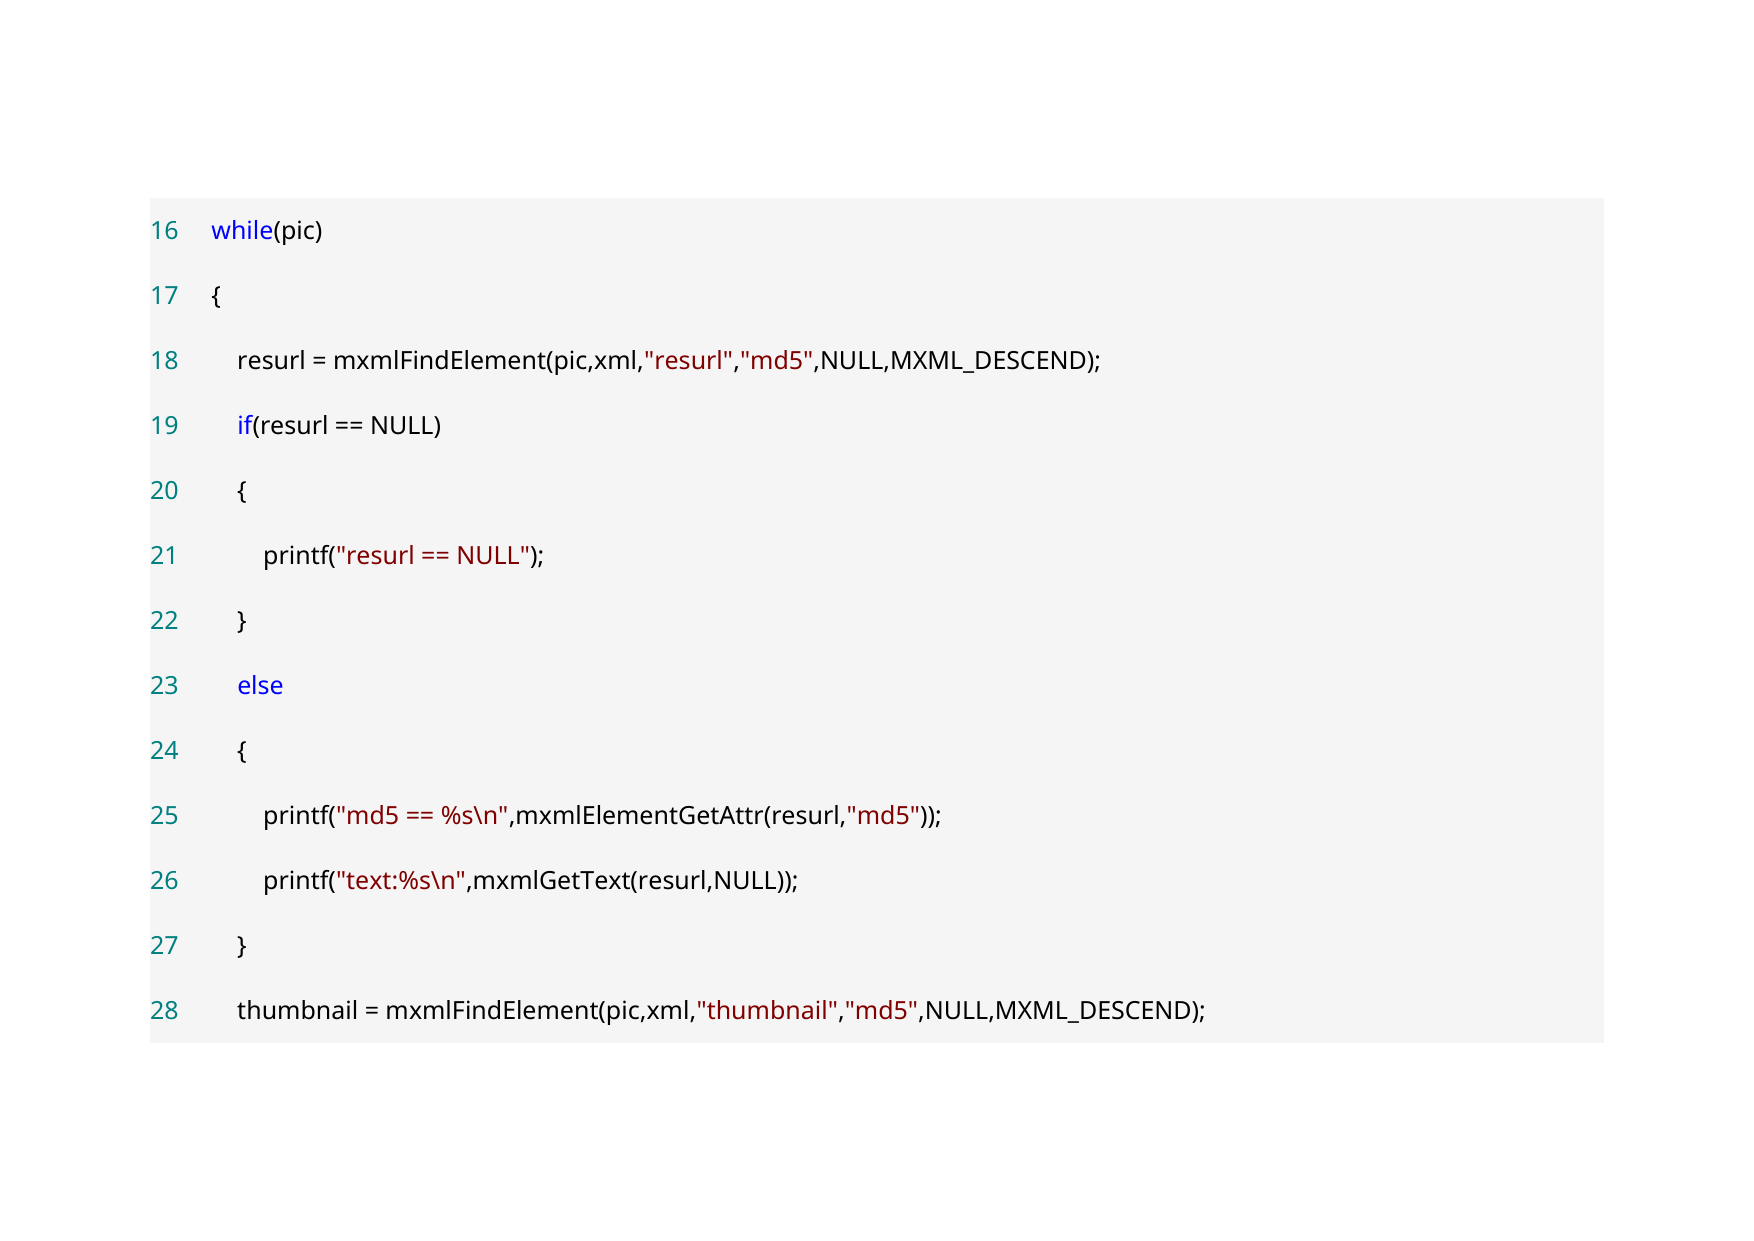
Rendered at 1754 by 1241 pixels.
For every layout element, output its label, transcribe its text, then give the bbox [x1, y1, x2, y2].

text 17 { [150, 263, 1604, 328]
text 28 thumbnail = mxmlFindElement(pic,xml,"thumbnail","md5",NULL,MXML_DESCEND); [150, 978, 1604, 1043]
text 21 printf("resurl == NULL"); [150, 523, 1604, 588]
text 25 printf("md5 == %s\n",mxmlElementGetAttr(resurl,"md5")); [150, 783, 1604, 848]
text 19 if(resurl == NULL) [150, 393, 1604, 458]
text 24 { [150, 718, 1604, 783]
text 26 printf("text:%s\n",mxmlGetText(resurl,NULL)); [150, 848, 1604, 913]
text 18 resurl = mxmlFindElement(pic,xml,"resurl","md5",NULL,MXML_DESCEND); [150, 328, 1604, 393]
text 16 while(pic) [150, 198, 1604, 263]
text 23 else [150, 653, 1604, 718]
text 27 } [150, 913, 1604, 978]
text 20 { [150, 458, 1604, 523]
text 22 } [150, 588, 1604, 653]
